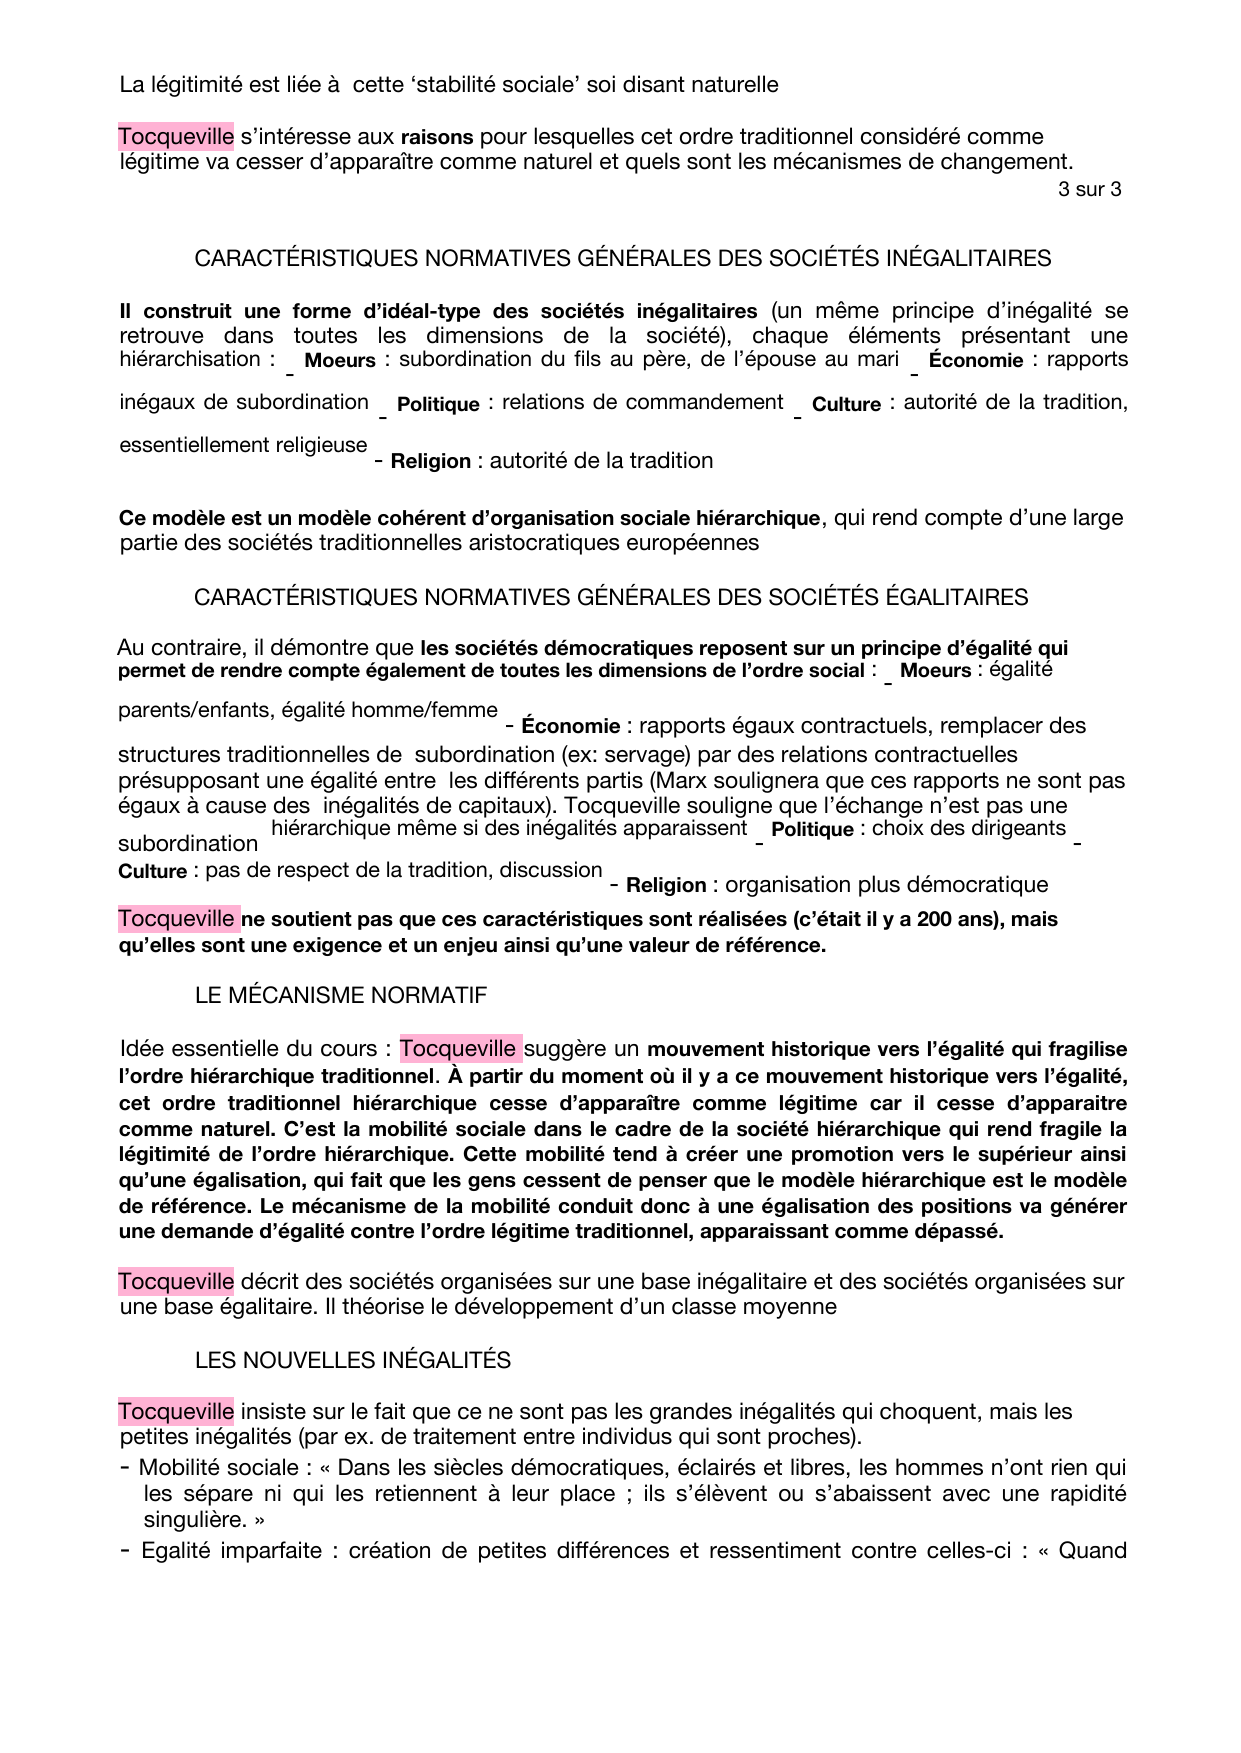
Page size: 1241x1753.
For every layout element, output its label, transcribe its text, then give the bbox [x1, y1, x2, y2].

text CARACTÉRISTIQUES NORMATIVES GÉNÉRALES DES SOCIÉTÉS INÉGALITAIRES [118, 244, 1128, 273]
text LE MÉCANISME NORMATIF [195, 981, 1128, 1010]
text Il construit une forme d’idéal-type des sociétés inégalitaires (un même principe d’inégalité se retrouve dans toutes les dimensions de la société), chaque éléments présentant une hiérarchisation : - Moeurs : subordination du fils au père, de l’épouse au mari - Économie : rapports inégaux de subordination - Politique : relations de commandement - Culture : autorité de la tradition, essentiellement religieuse - Religion : autorité de la tradition [119, 297, 1129, 479]
text Au contraire, il démontre que les sociétés démocratiques reposent sur un principe d’égalité qui permet de rendre compte également de toutes les dimensions de l’ordre social : - Moeurs : égalité parents/enfants, égalité homme/femme - Économie : rapports égaux contractuels, remplacer des structures traditionnelles de subordination (ex: servage) par des relations contractuelles présupposant une égalité entre les différents partis (Marx soulignera que ces rapports ne sont pas égaux à cause des inégalités de capitaux). Tocqueville souligne que l’échange n’est pas une subordination hiérarchique même si des inégalités apparaissent - Politique : choix des dirigeants - Culture : pas de respect de la tradition, discussion - Religion : organisation plus démocratique [117, 635, 1129, 903]
text Tocqueville décrit des sociétés organisées sur une base inégalitaire et des sociétés organisées sur une base égalitaire. Il théorise le développement d’un classe moyenne [118, 1268, 1129, 1321]
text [119, 1534, 1129, 1564]
text 3 sur 3 [118, 176, 1122, 202]
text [119, 73, 1129, 98]
text - Mobilité sociale : « Dans les siècles démocratiques, éclairés et libres, les hommes n’ont rien qui les sépare ni qui les retiennent à leur place ; ils s’élèvent ou s’abaissent avec une rapidité singulière. » [119, 1451, 1129, 1534]
text Tocqueville s’intéresse aux raisons pour lesquelles cet ordre traditionnel considéré comme légitime va cesser d’apparaître comme naturel et quels sont les mécanismes de changement. [118, 123, 1129, 176]
text Idée essentielle du cours : Tocqueville suggère un mouvement historique vers l’égalité qui fragilise l’ordre hiérarchique traditionnel. À partir du moment où il y a ce mouvement historique vers l’égalité, cet ordre traditionnel hiérarchique cesse d’apparaître comme légitime car il cesse d’apparaitre comme naturel. C’est la mobilité sociale dans le cadre de la société hiérarchique qui rend fragile la légitimité de l’ordre hiérarchique. Cette mobilité tend à créer une promotion vers le supérieur ainsi qu’une égalisation, qui fait que les gens cessent de penser que le modèle hiérarchique est le modèle de référence. Le mécanisme de la mobilité conduit donc à une égalisation des positions va générer une demande d’égalité contre l’ordre légitime traditionnel, apparaissant comme dépassé. [119, 1034, 1128, 1245]
text Tocqueville insiste sur le fait que ce ne sont pas les grandes inégalités qui choquent, mais les petites inégalités (par ex. de traitement entre individus qui sont proches). [118, 1398, 1129, 1451]
text Ce modèle est un modèle cohérent d’organisation sociale hiérarchique, qui rend compte d’une large partie des sociétés traditionnelles aristocratiques européennes [119, 505, 1129, 557]
text Tocqueville ne soutient pas que ces caractéristiques sont réalisées (c’était il y a 200 ans), mais qu’elles sont une exigence et un enjeu ainsi qu’une valeur de référence. [118, 904, 1128, 959]
text LES NOUVELLES INÉGALITÉS [195, 1346, 1128, 1375]
text CARACTÉRISTIQUES NORMATIVES GÉNÉRALES DES SOCIÉTÉS ÉGALITAIRES [194, 583, 1128, 612]
